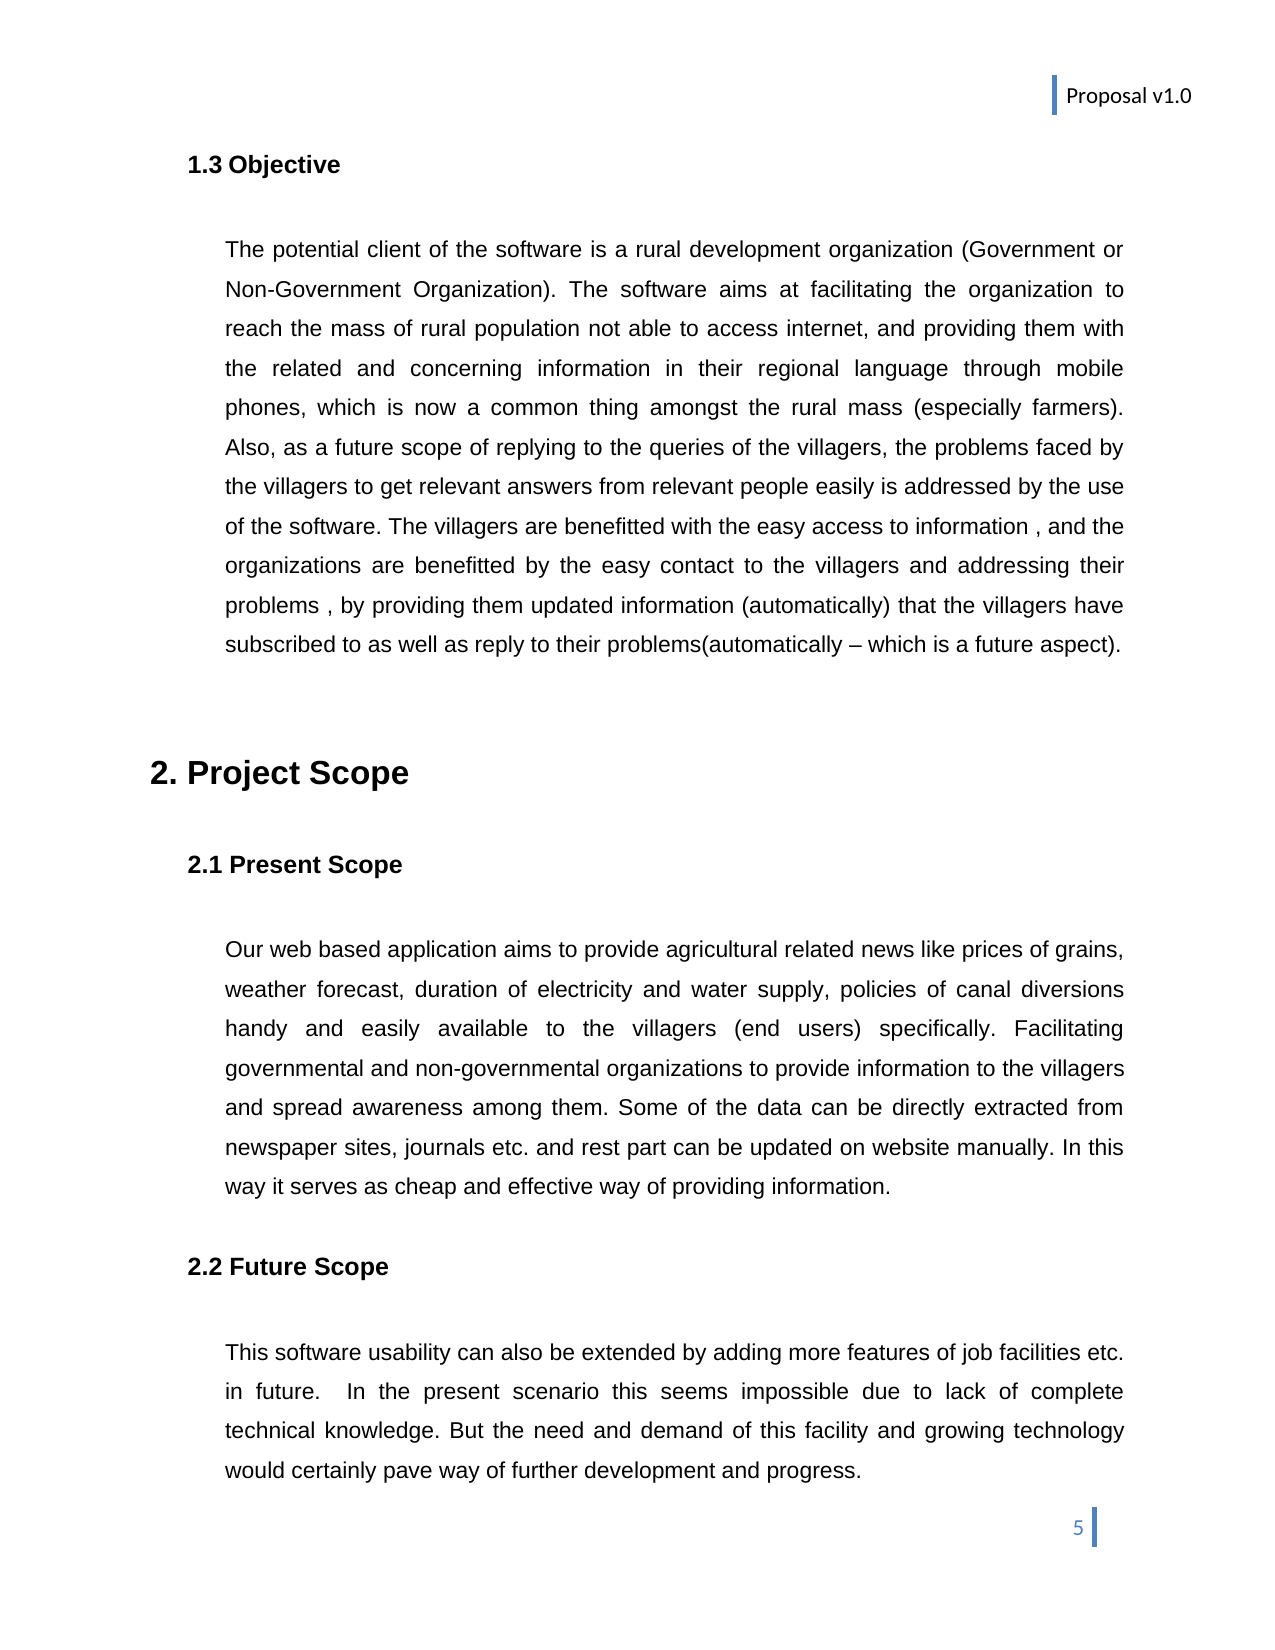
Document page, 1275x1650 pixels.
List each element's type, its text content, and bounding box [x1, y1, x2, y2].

text This software usability can also be extended by adding more features of job facilities etc. in future. In the present scenario this seems impossible due to lack of complete technical knowledge. But the need and demand of this facility and growing technology would certainly pave way of further development and progress. [225, 1338, 1125, 1483]
text The potential client of the software is a rural development organization (Government or Non-Government Organization). The software aims at facilitating the organization to reach the mass of rural population not able to access internet, and providing them with the related and concerning information in their regional language through mobile phones, which is now a common thing amongst the rural mass (especially farmers). Also, as a future scope of replying to the queries of the villagers, the problems faced by the villagers to get relevant answers from relevant people easily is addressed by the use of the software. The villagers are benefitted with the easy access to information , and the organizations are benefitted by the easy contact to the villagers and addressing their problems , by providing them updated information (automatically) that the villagers have subscribed to as well as reply to their problems(automatically – which is a future aspect). [225, 236, 1125, 657]
text 2. Project Scope [150, 753, 1125, 792]
list Objective [187, 150, 1125, 179]
text 2.2 Future Scope [187, 1252, 1125, 1281]
text 2.1 Present Scope [187, 850, 1125, 879]
text Our web based application aims to provide agricultural related news like prices of grains, weather forecast, duration of electricity and water supply, policies of canal diversions handy and easily available to the villagers (end users) specifically. Facilitating governmental and non-governmental organizations to provide information to the villagers and spread awareness among them. Some of the data can be directly extracted from newspaper sites, journals etc. and rest part can be updated on website manually. In this way it serves as cheap and effective way of providing information. [225, 936, 1125, 1200]
